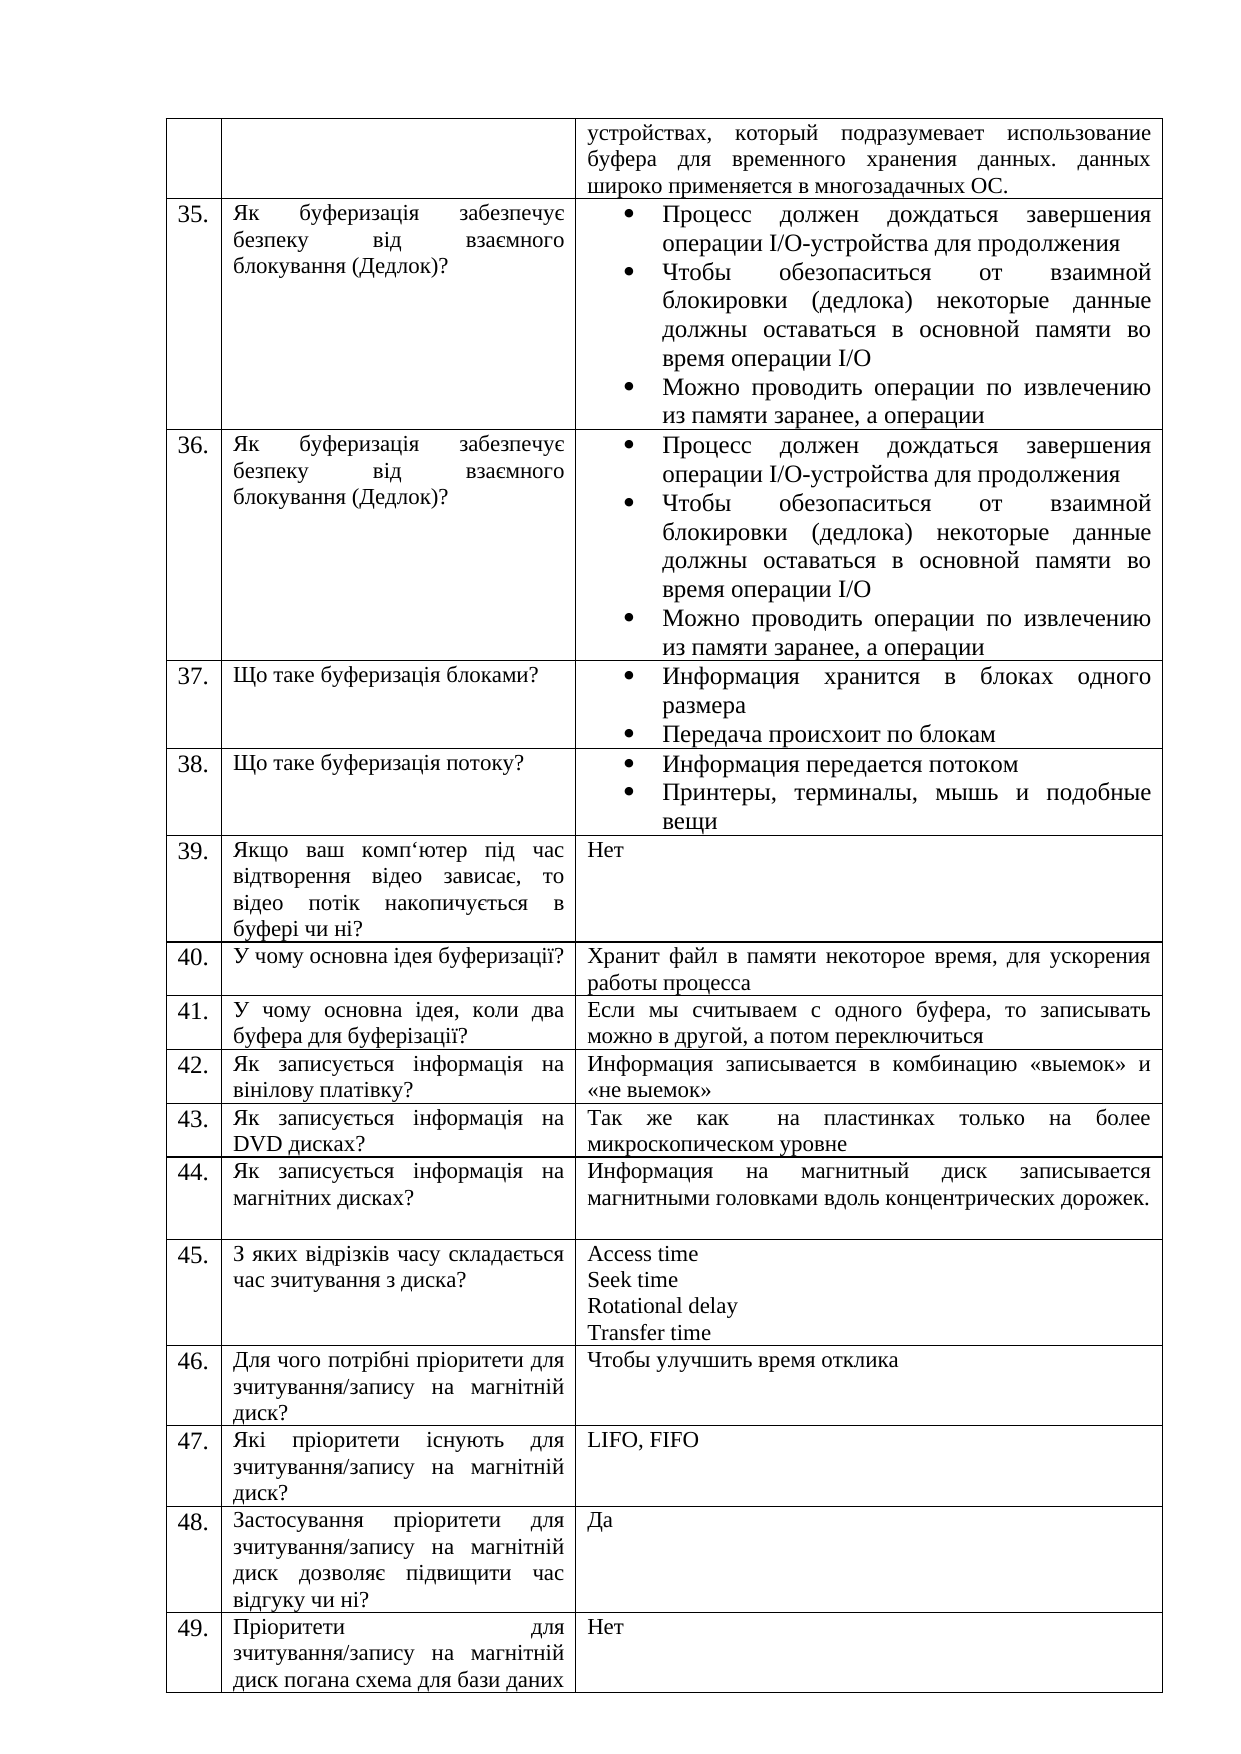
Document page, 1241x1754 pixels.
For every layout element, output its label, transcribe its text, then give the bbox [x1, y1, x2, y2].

table_cell З яких відрізків часу складається час зчитування з диска? [222, 1240, 575, 1345]
table_cell [167, 836, 221, 941]
table_cell [167, 119, 221, 198]
table_cell [167, 661, 221, 748]
table_cell Информация хранится в блоках одного размера Передача происхоит по блокам [576, 661, 1162, 748]
table_cell [167, 943, 221, 995]
table_cell Які пріоритети існують для зчитування/запису на магнітній диск? [222, 1426, 575, 1506]
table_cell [222, 119, 575, 198]
table_cell Чтобы улучшить время отклика [576, 1346, 1162, 1425]
table_cell У чому основна ідея буферизації? [222, 943, 575, 995]
table_cell [167, 1158, 221, 1239]
table_cell [167, 1104, 221, 1156]
table_cell Так же как на пластинках только на более микроскопическом уровне [576, 1104, 1162, 1156]
table_cell Процесс должен дождаться завершения операции I/O-устройства для продолжения Чтобы обезопаситься от взаимной блокировки (дедлока) некоторые данные должны оставаться в основной памяти во время операции I/O Можно проводить операции по извлечению из памяти заранее, а операции [576, 199, 1162, 429]
table_cell Access time Seek time Rotational delay Transfer time [576, 1240, 1162, 1345]
table_cell Да [576, 1507, 1162, 1612]
table_cell [167, 1240, 221, 1345]
table_cell Як записується інформація на вінілову платівку? [222, 1050, 575, 1103]
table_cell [222, 1613, 575, 1692]
table_cell [167, 1050, 221, 1103]
table_cell [167, 1613, 221, 1692]
table_cell Нет [576, 836, 1162, 941]
table_cell Информация передается потоком Принтеры, терминалы, мышь и подобные вещи [576, 749, 1162, 835]
table_cell [167, 1346, 221, 1425]
table_cell Як записується інформація на магнітних дисках? [222, 1158, 575, 1239]
table_cell [167, 1507, 221, 1612]
table_cell [167, 996, 221, 1049]
table_cell Що таке буферизація потоку? [222, 749, 575, 835]
table_cell Як буферизація забезпечує безпеку від взаємного блокування (Дедлок)? [222, 430, 575, 660]
table_cell Информация записывается в комбинацию «выемок» и «не выемок» [576, 1050, 1162, 1103]
table_cell [167, 199, 221, 429]
table_cell Застосування пріоритети для зчитування/запису на магнітній диск дозволяє підвищити час відгуку чи ні? [222, 1507, 575, 1612]
table_cell Если мы считываем с одного буфера, то записывать можно в другой, а потом переключиться [576, 996, 1162, 1049]
table_cell [167, 430, 221, 660]
table_cell Якщо ваш комп‘ютер під час відтворення відео зависає, то відео потік накопичується в буфері чи ні? [222, 836, 575, 941]
table_cell Процесс должен дождаться завершения операции I/O-устройства для продолжения Чтобы обезопаситься от взаимной блокировки (дедлока) некоторые данные должны оставаться в основной памяти во время операции I/O Можно проводить операции по извлечению из памяти заранее, а операции [576, 430, 1162, 660]
table_cell LIFO, FIFO [576, 1426, 1162, 1506]
table_cell Хранит файл в памяти некоторое время, для ускорения работы процесса [576, 943, 1162, 995]
table_cell Як записується інформація на DVD дисках? [222, 1104, 575, 1156]
table_cell Що таке буферизація блоками? [222, 661, 575, 748]
table_cell Нет [576, 1613, 1162, 1692]
table_cell Як буферизація забезпечує безпеку від взаємного блокування (Дедлок)? [222, 199, 575, 429]
table_cell У чому основна ідея, коли два буфера для буферізації? [222, 996, 575, 1049]
table_cell Информация на магнитный диск записывается магнитными головками вдоль концентрических дорожек. [576, 1158, 1162, 1239]
table_cell Для чого потрібні пріоритети для зчитування/запису на магнітній диск? [222, 1346, 575, 1425]
table_cell [167, 1426, 221, 1506]
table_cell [576, 119, 1162, 198]
table_cell [167, 749, 221, 835]
